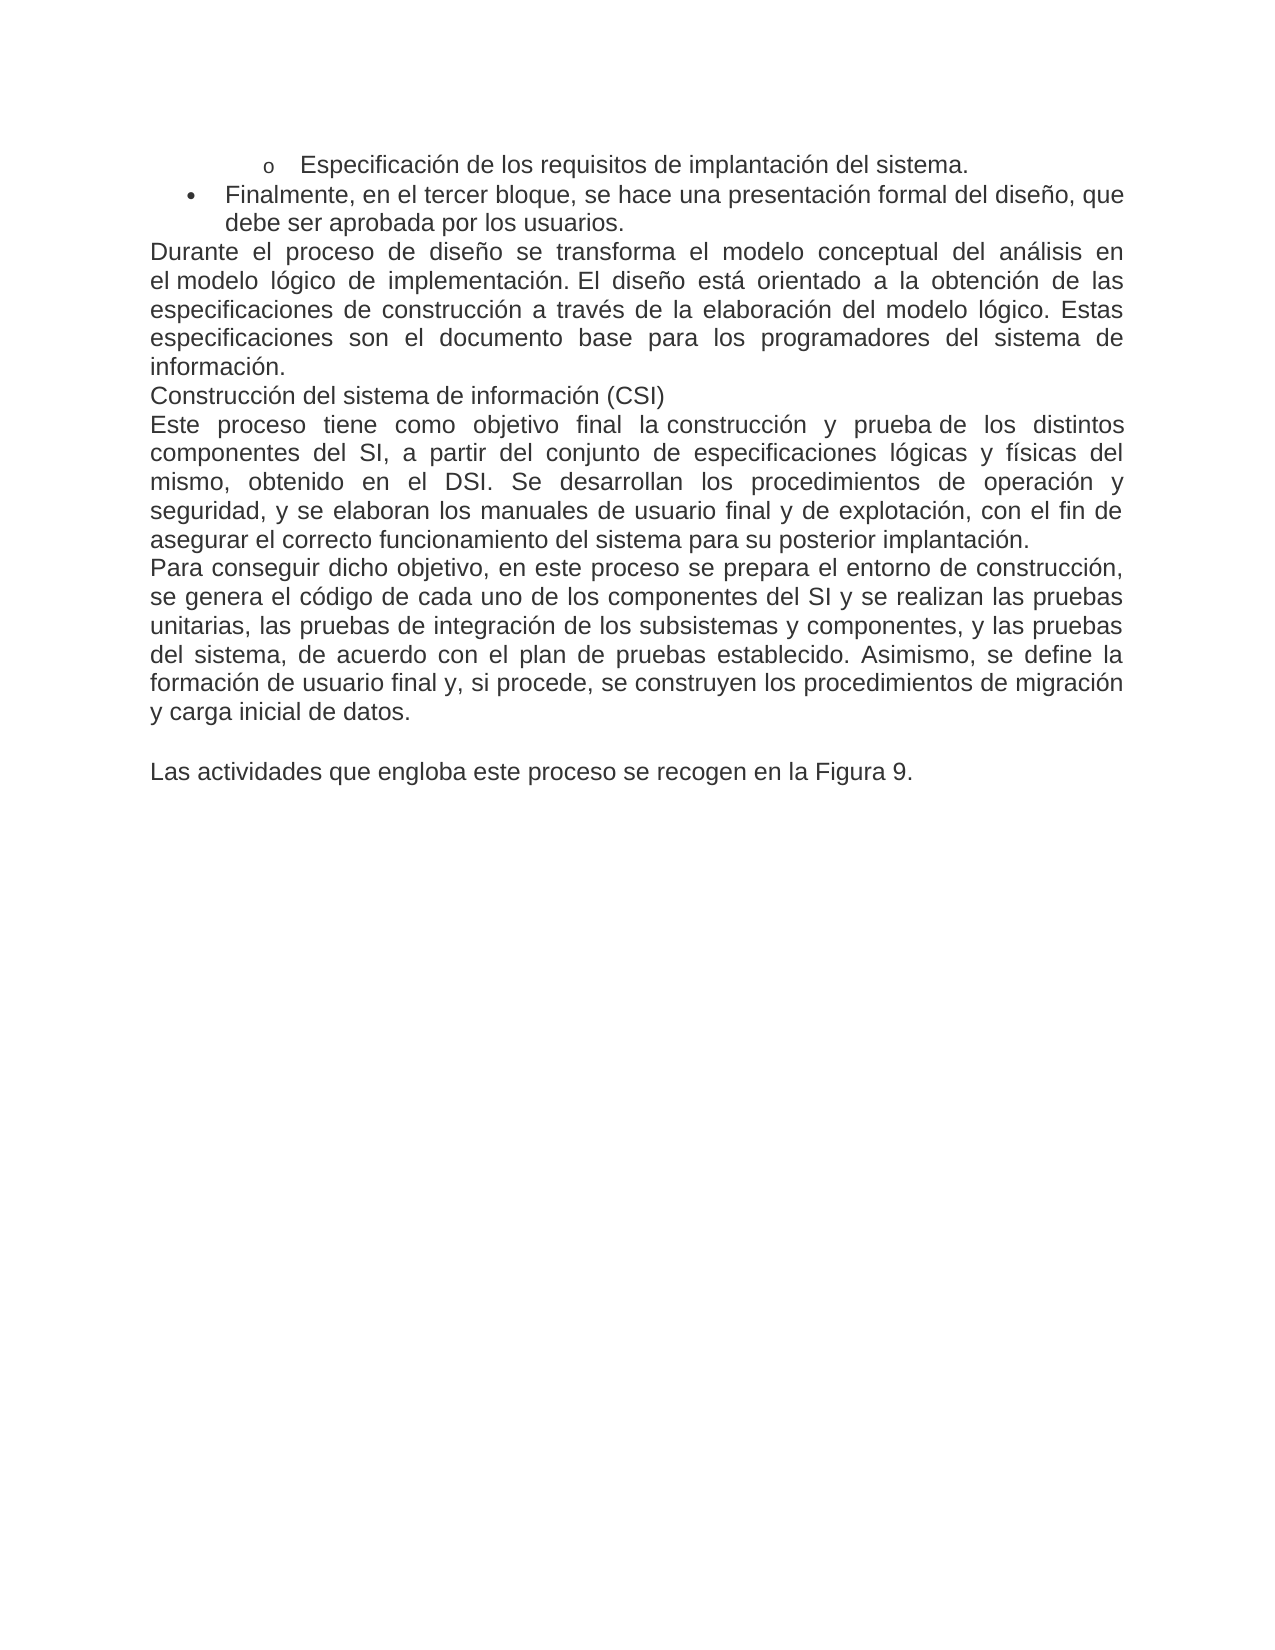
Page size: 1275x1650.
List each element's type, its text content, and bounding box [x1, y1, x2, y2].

list Finalmente, en el tercer bloque, se hace una presentación formal del diseño, que debe ser aprobada por los usuarios. [187, 180, 1125, 237]
text Este proceso tiene como objetivo final la construcción y prueba de los distintos componentes del SI, a partir del conjunto de especificaciones lógicas y físicas del mismo, obtenido en el DSI. Se desarrollan los procedimientos de operación y seguridad, y se elaboran los manuales de usuario final y de explotación, con el fin de asegurar el correcto funcionamiento del sistema para su posterior implantación. [150, 410, 1125, 553]
text Construcción del sistema de información (CSI) [150, 381, 1125, 410]
text Para conseguir dicho objetivo, en este proceso se prepara el entorno de construcción, se genera el código de cada uno de los componentes del SI y se realizan las pruebas unitarias, las pruebas de integración de los subsistemas y componentes, y las pruebas del sistema, de acuerdo con el plan de pruebas establecido. Asimismo, se define la formación de usuario final y, si procede, se construyen los procedimientos de migración y carga inicial de datos. [150, 553, 1125, 726]
text Las actividades que engloba este proceso se recogen en la Figura 9. [150, 757, 1125, 786]
text Durante el proceso de diseño se transforma el modelo conceptual del análisis en el modelo lógico de implementación. El diseño está orientado a la obtención de las especificaciones de construcción a través de la elaboración del modelo lógico. Estas especificaciones son el documento base para los programadores del sistema de información. [150, 237, 1125, 381]
list Especificación de los requisitos de implantación del sistema. [262, 150, 1125, 180]
